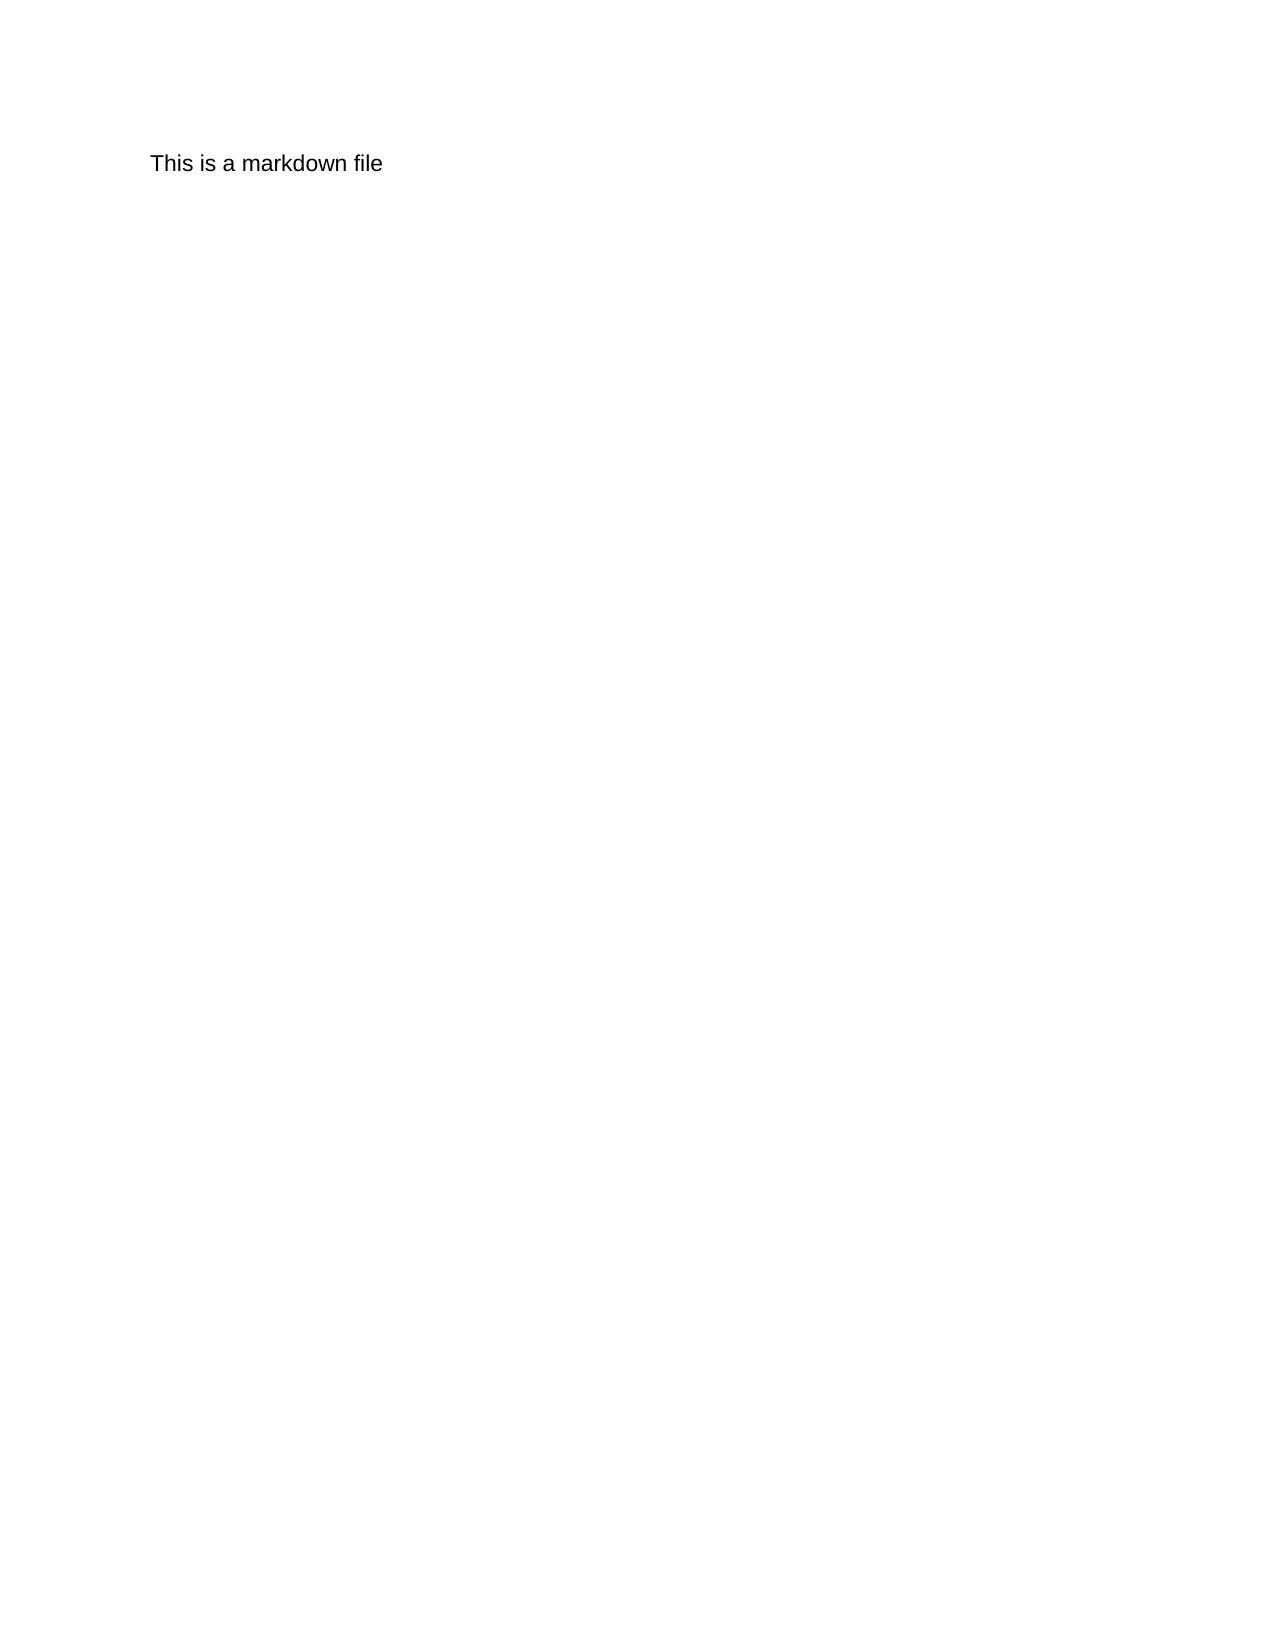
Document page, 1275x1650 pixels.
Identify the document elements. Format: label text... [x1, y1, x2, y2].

text This is a markdown file [150, 150, 1125, 176]
